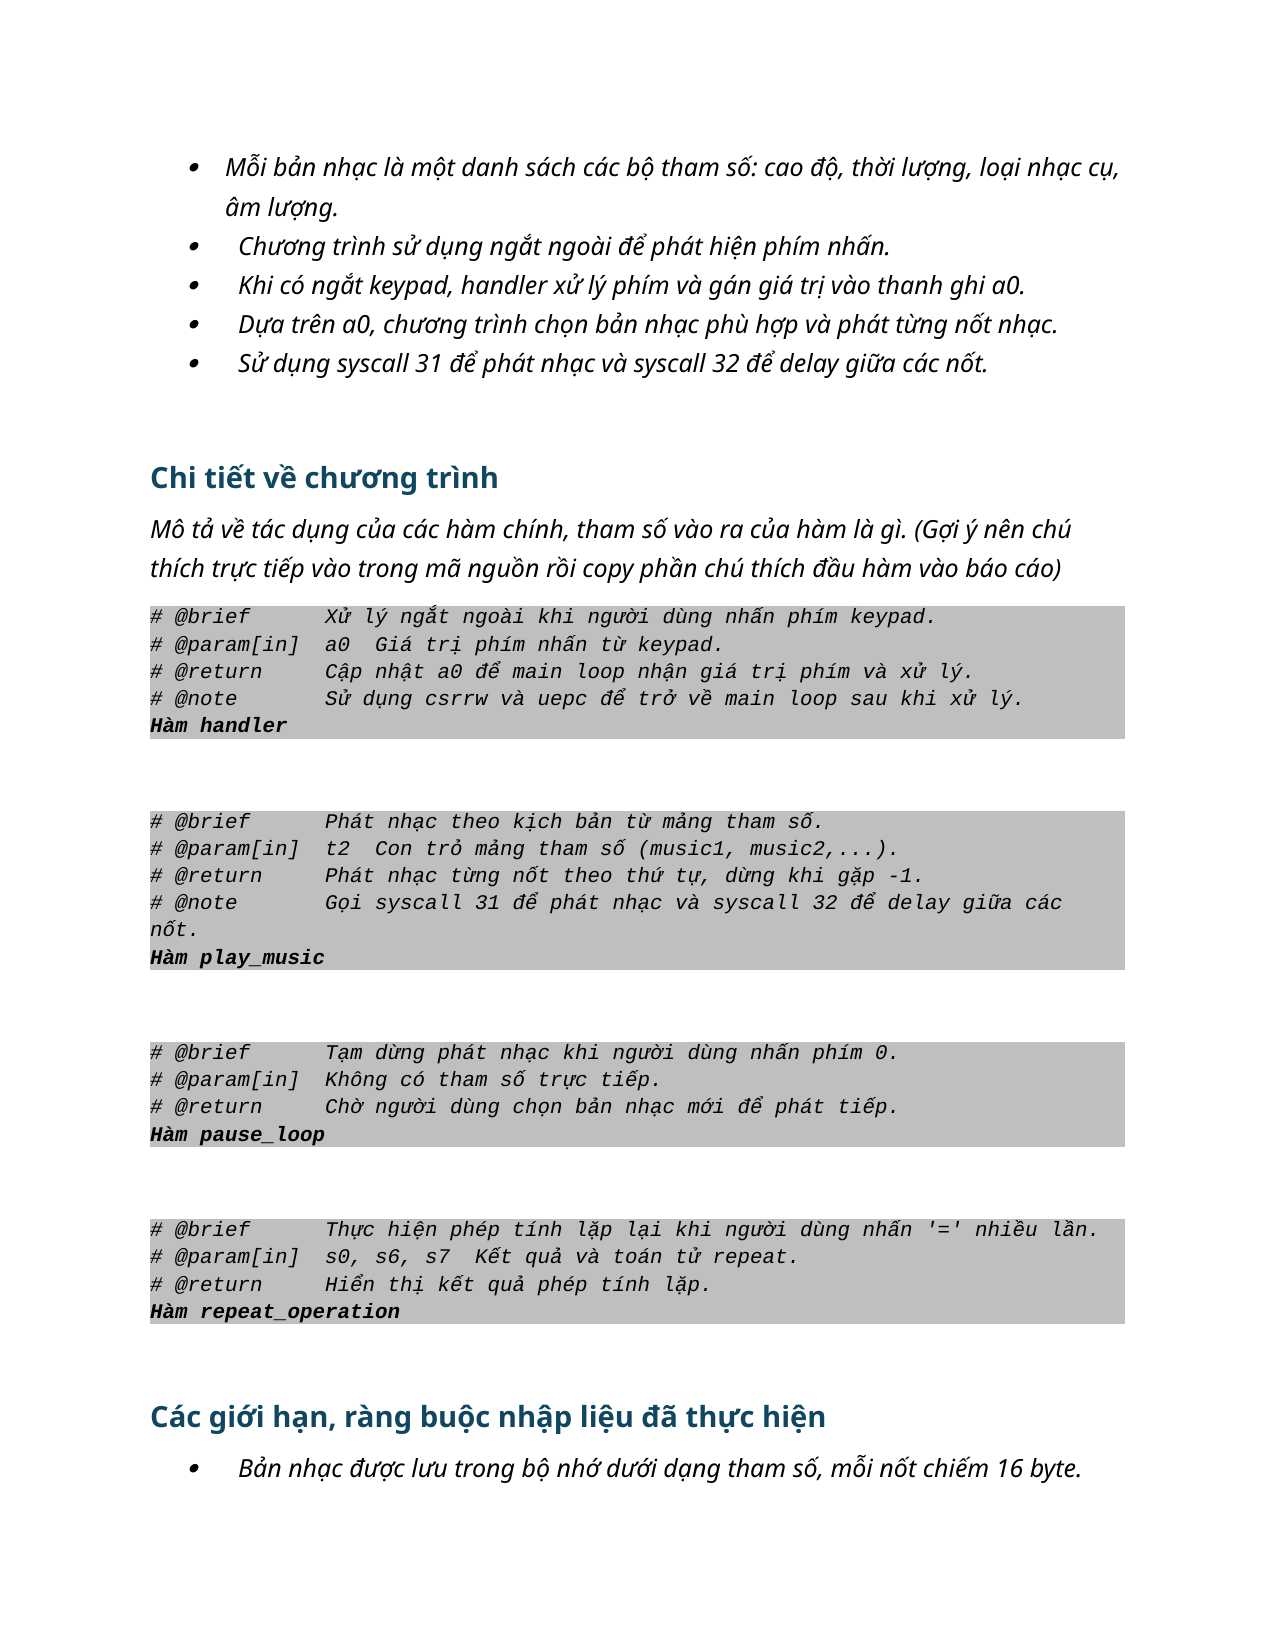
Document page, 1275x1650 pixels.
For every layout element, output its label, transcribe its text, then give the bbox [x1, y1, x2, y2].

list Mỗi bản nhạc là một danh sách các bộ tham số: cao độ, thời lượng, loại nhạc cụ, âm lượng. [187, 150, 1125, 223]
text # @note Sử dụng csrrw và uepc để trở về main loop sau khi xử lý. [150, 688, 1125, 712]
list Sử dụng syscall 31 để phát nhạc và syscall 32 để delay giữa các nốt. [187, 346, 1125, 380]
text # @return Chờ người dùng chọn bản nhạc mới để phát tiếp. [150, 1097, 1125, 1120]
text Hàm play_music [150, 947, 1125, 970]
text # @param[in] Không có tham số trực tiếp. [150, 1069, 1125, 1093]
text # @brief Thực hiện phép tính lặp lại khi người dùng nhấn '=' nhiều lần. [150, 1219, 1125, 1243]
text Hàm repeat_operation [150, 1301, 1125, 1324]
text # @brief Xử lý ngắt ngoài khi người dùng nhấn phím keypad. [150, 606, 1125, 630]
text # @param[in] s0, s6, s7 Kết quả và toán tử repeat. [150, 1246, 1125, 1270]
text # @param[in] t2 Con trỏ mảng tham số (music1, music2,...). [150, 838, 1125, 862]
text Hàm handler [150, 715, 1125, 739]
text # @return Hiển thị kết quả phép tính lặp. [150, 1274, 1125, 1297]
text # @return Phát nhạc từng nốt theo thứ tự, dừng khi gặp -1. [150, 865, 1125, 889]
subtitle Chi tiết về chương trình [150, 457, 1125, 497]
text # @brief Phát nhạc theo kịch bản từ mảng tham số. [150, 811, 1125, 834]
text # @param[in] a0 Giá trị phím nhấn từ keypad. [150, 634, 1125, 657]
list Bản nhạc được lưu trong bộ nhớ dưới dạng tham số, mỗi nốt chiếm 16 byte. [187, 1450, 1125, 1484]
text Hàm pause_loop [150, 1124, 1125, 1147]
subtitle Các giới hạn, ràng buộc nhập liệu đã thực hiện [150, 1396, 1125, 1436]
text # @brief Tạm dừng phát nhạc khi người dùng nhấn phím 0. [150, 1042, 1125, 1066]
list Dựa trên a0, chương trình chọn bản nhạc phù hợp và phát từng nốt nhạc. [187, 307, 1125, 341]
list Khi có ngắt keypad, handler xử lý phím và gán giá trị vào thanh ghi a0. [187, 267, 1125, 302]
text # @return Cập nhật a0 để main loop nhận giá trị phím và xử lý. [150, 661, 1125, 684]
text # @note Gọi syscall 31 để phát nhạc và syscall 32 để delay giữa các nốt. [150, 892, 1125, 943]
text Mô tả về tác dụng của các hàm chính, tham số vào ra của hàm là gì. (Gợi ý nên chú thích trực tiếp vào trong mã nguồn rồi copy phần chú thích đầu hàm vào báo cáo) [150, 511, 1125, 585]
list Chương trình sử dụng ngắt ngoài để phát hiện phím nhấn. [187, 228, 1125, 262]
